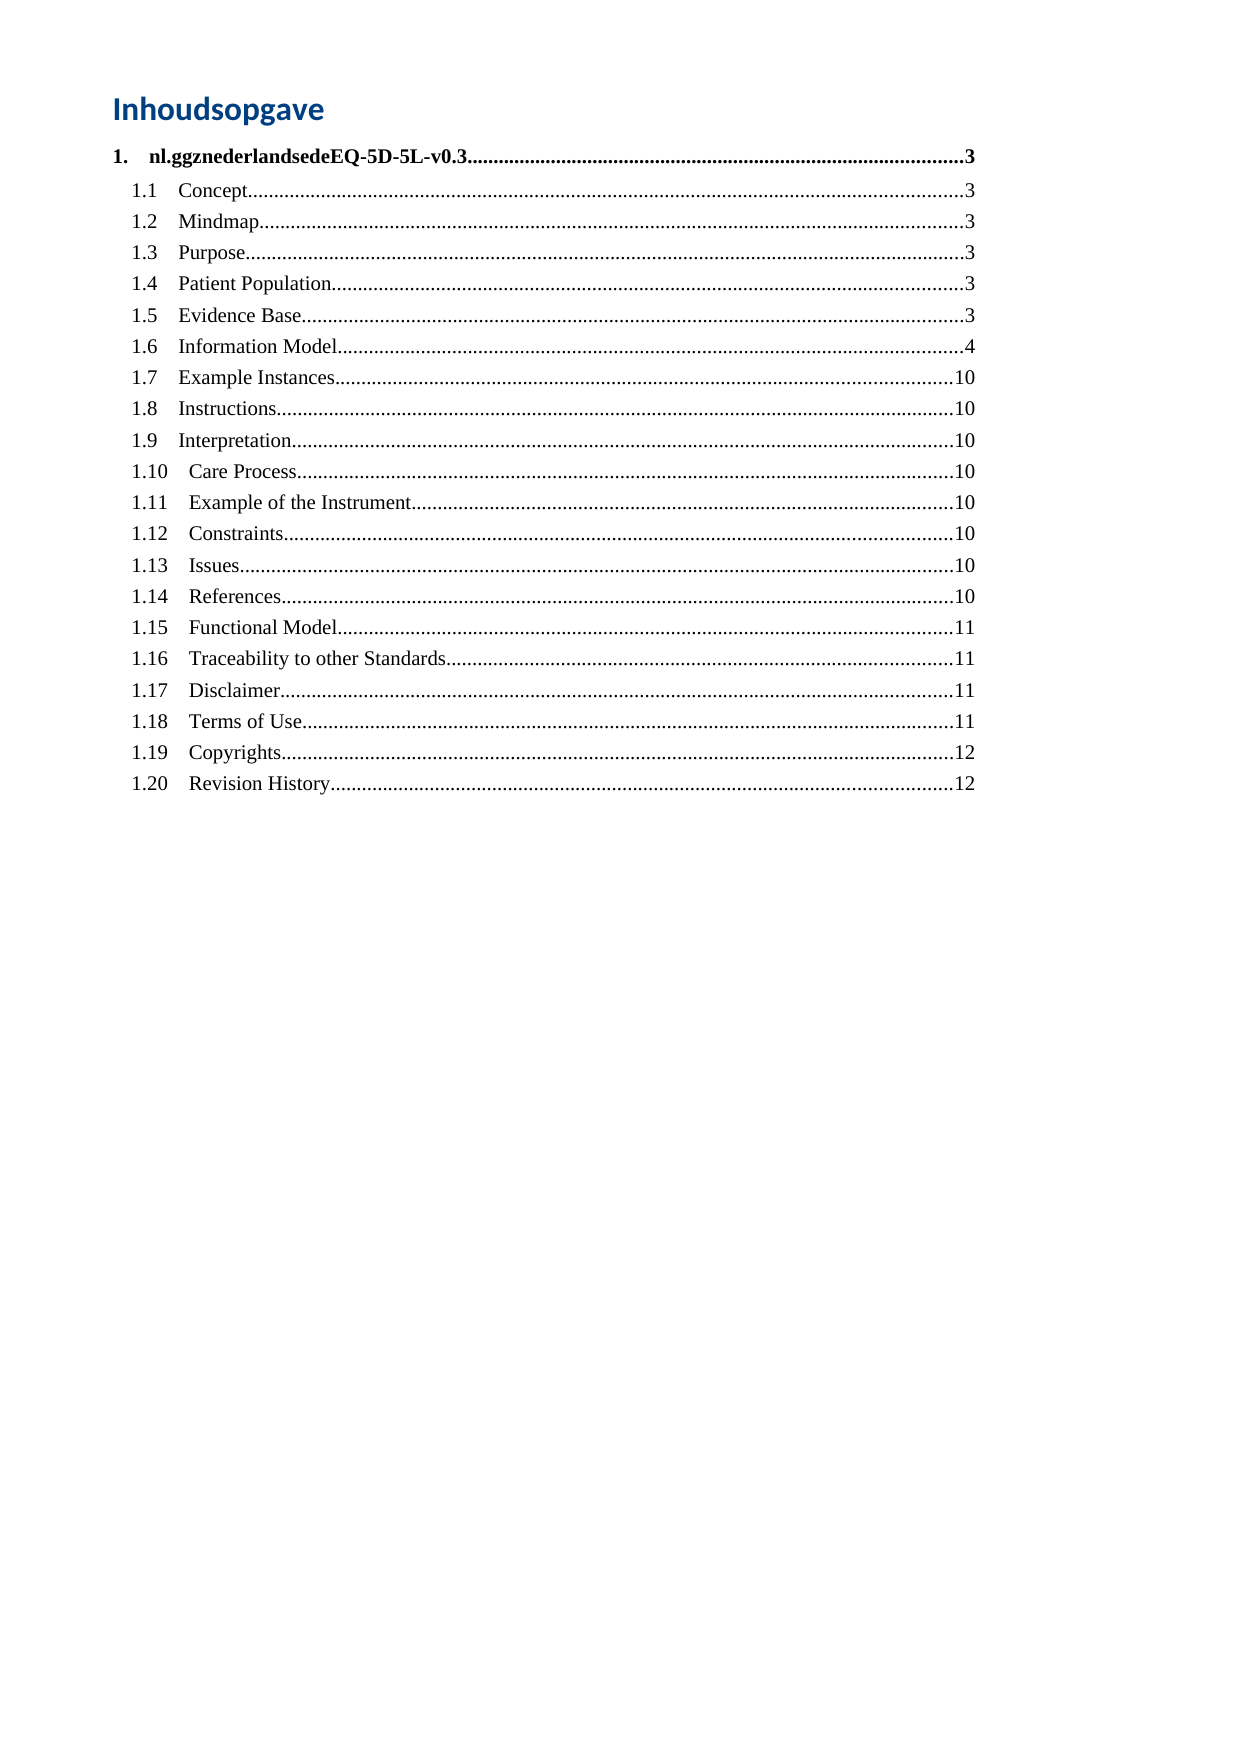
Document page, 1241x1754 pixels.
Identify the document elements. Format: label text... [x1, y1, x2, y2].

text 1.12 Constraints 10 [131, 521, 1053, 546]
text 1.3 Purpose 3 [131, 239, 1053, 264]
text 1.9 Interpretation 10 [131, 427, 1053, 452]
text 1.15 Functional Model 11 [131, 614, 1053, 639]
text 1.8 Instructions 10 [131, 396, 1053, 421]
text 1.10 Care Process 10 [131, 458, 1053, 483]
text 1.11 Example of the Instrument 10 [131, 489, 1053, 514]
text 1.19 Copyrights 12 [131, 739, 1053, 764]
title Inhoudsopgave [112, 100, 1128, 125]
text 1.7 Example Instances 10 [131, 364, 1053, 389]
text 1. nl.ggznederlandsedeEQ-5D-5L-v0.3 3 [112, 144, 1053, 169]
text 1.14 References 10 [131, 583, 1053, 608]
text 1.1 Concept 3 [131, 177, 1053, 202]
text 1.13 Issues 10 [131, 552, 1053, 577]
text 1.5 Evidence Base 3 [131, 302, 1053, 327]
text 1.17 Disclaimer 11 [131, 677, 1053, 702]
text 1.20 Revision History 12 [131, 771, 1053, 796]
text 1.2 Mindmap 3 [131, 208, 1053, 233]
text 1.4 Patient Population 3 [131, 271, 1053, 296]
text 1.18 Terms of Use 11 [131, 708, 1053, 733]
text 1.6 Information Model 4 [131, 333, 1053, 358]
text 1.16 Traceability to other Standards 11 [131, 646, 1053, 671]
